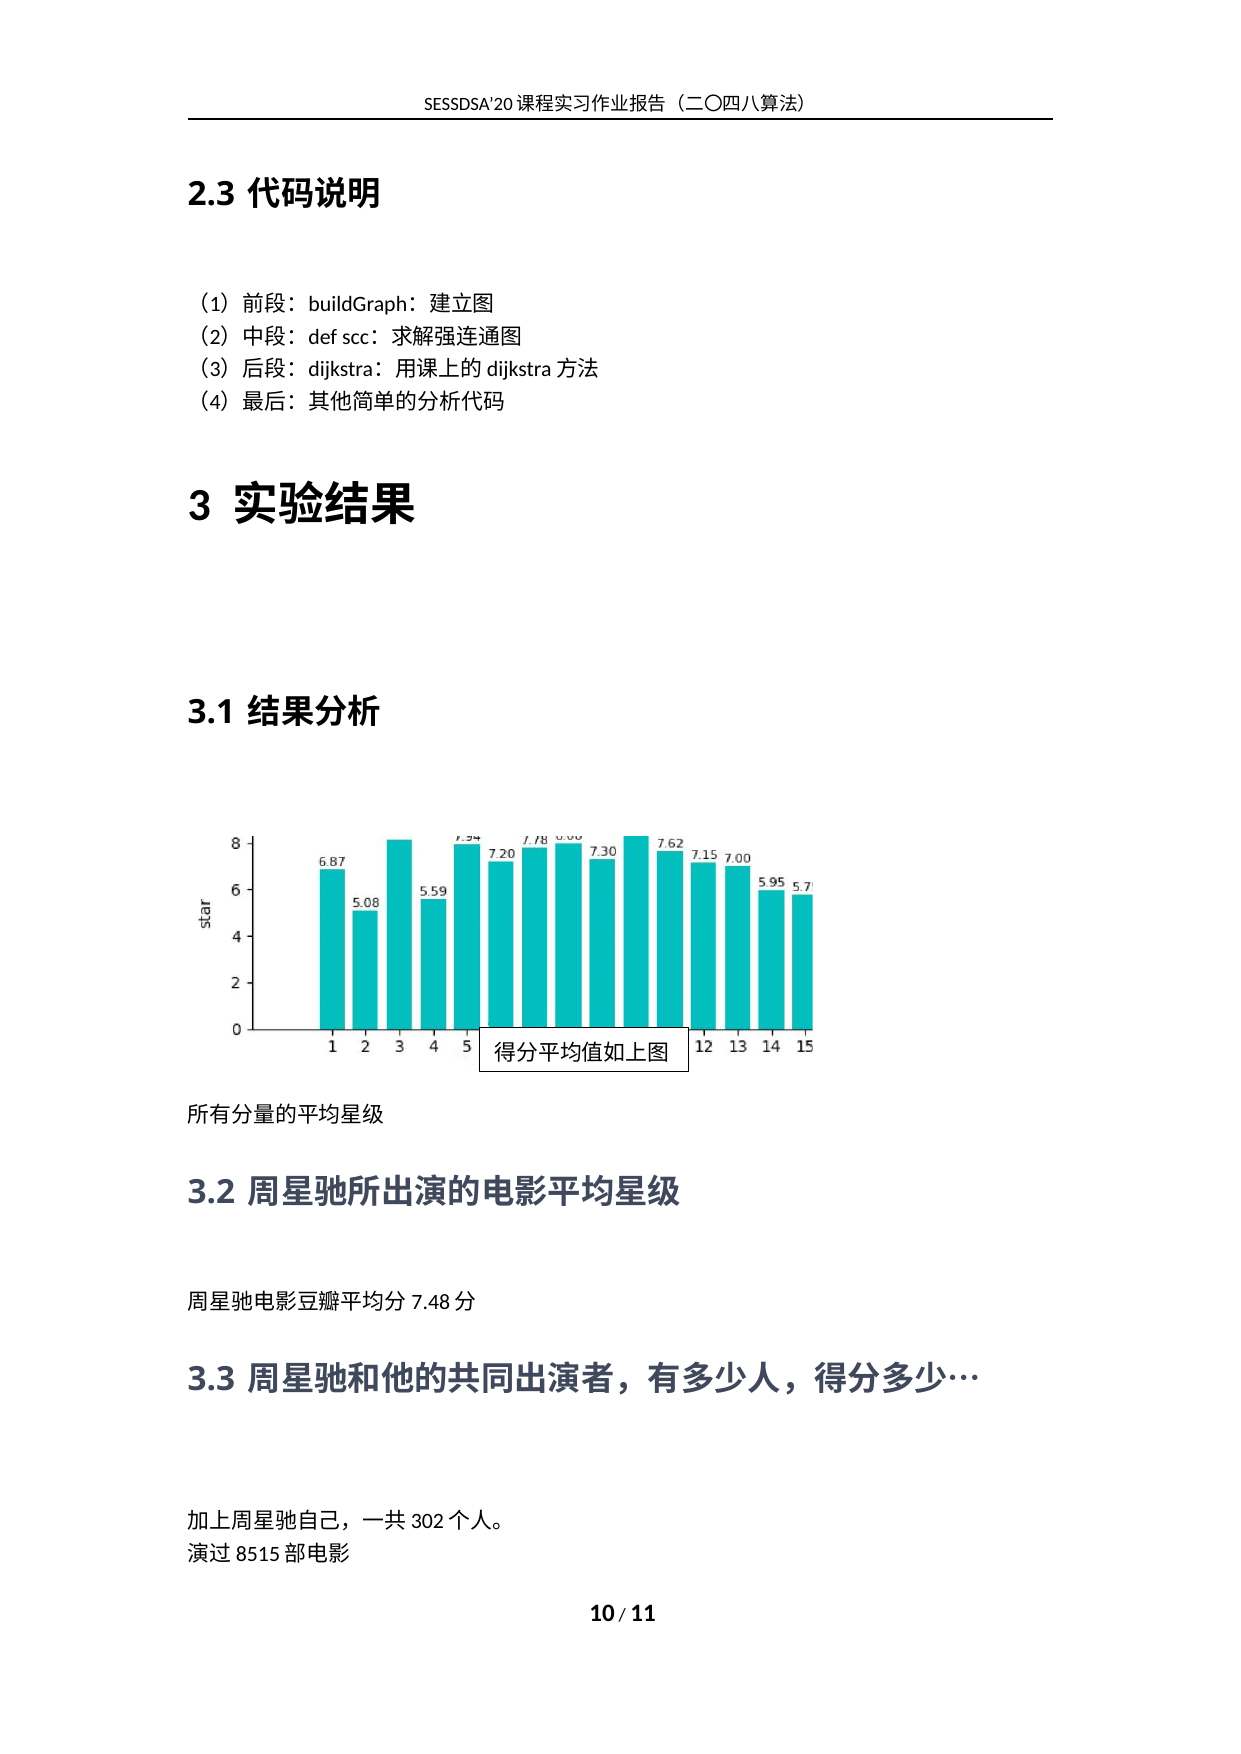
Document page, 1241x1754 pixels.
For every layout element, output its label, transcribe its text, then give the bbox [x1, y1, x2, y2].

subtitle 结果分析 [187, 677, 1053, 742]
text 周星驰电影豆瓣平均分 7.48分 [187, 1284, 1053, 1316]
subtitle 实验结果 [187, 451, 1053, 549]
subtitle 周星驰所出演的电影平均星级 [187, 1156, 1053, 1221]
text 所有分量的平均星级 [187, 1097, 1053, 1129]
text （3）后段：dijkstra：用课上的dijkstra方法 [187, 351, 1053, 383]
text （2）中段：def scc：求解强连通图 [187, 318, 1053, 351]
subtitle 周星驰和他的共同出演者，有多少人，得分多少… [187, 1343, 1053, 1408]
text （4）最后：其他简单的分析代码 [187, 383, 1053, 416]
subtitle 代码说明 [187, 158, 1053, 223]
picture [187, 836, 813, 1076]
text 演过8515部电影 [187, 1536, 1053, 1568]
text 加上周星驰自己，一共302个人。 [187, 1503, 1053, 1536]
text （1）前段：buildGraph：建立图 [187, 286, 1053, 318]
